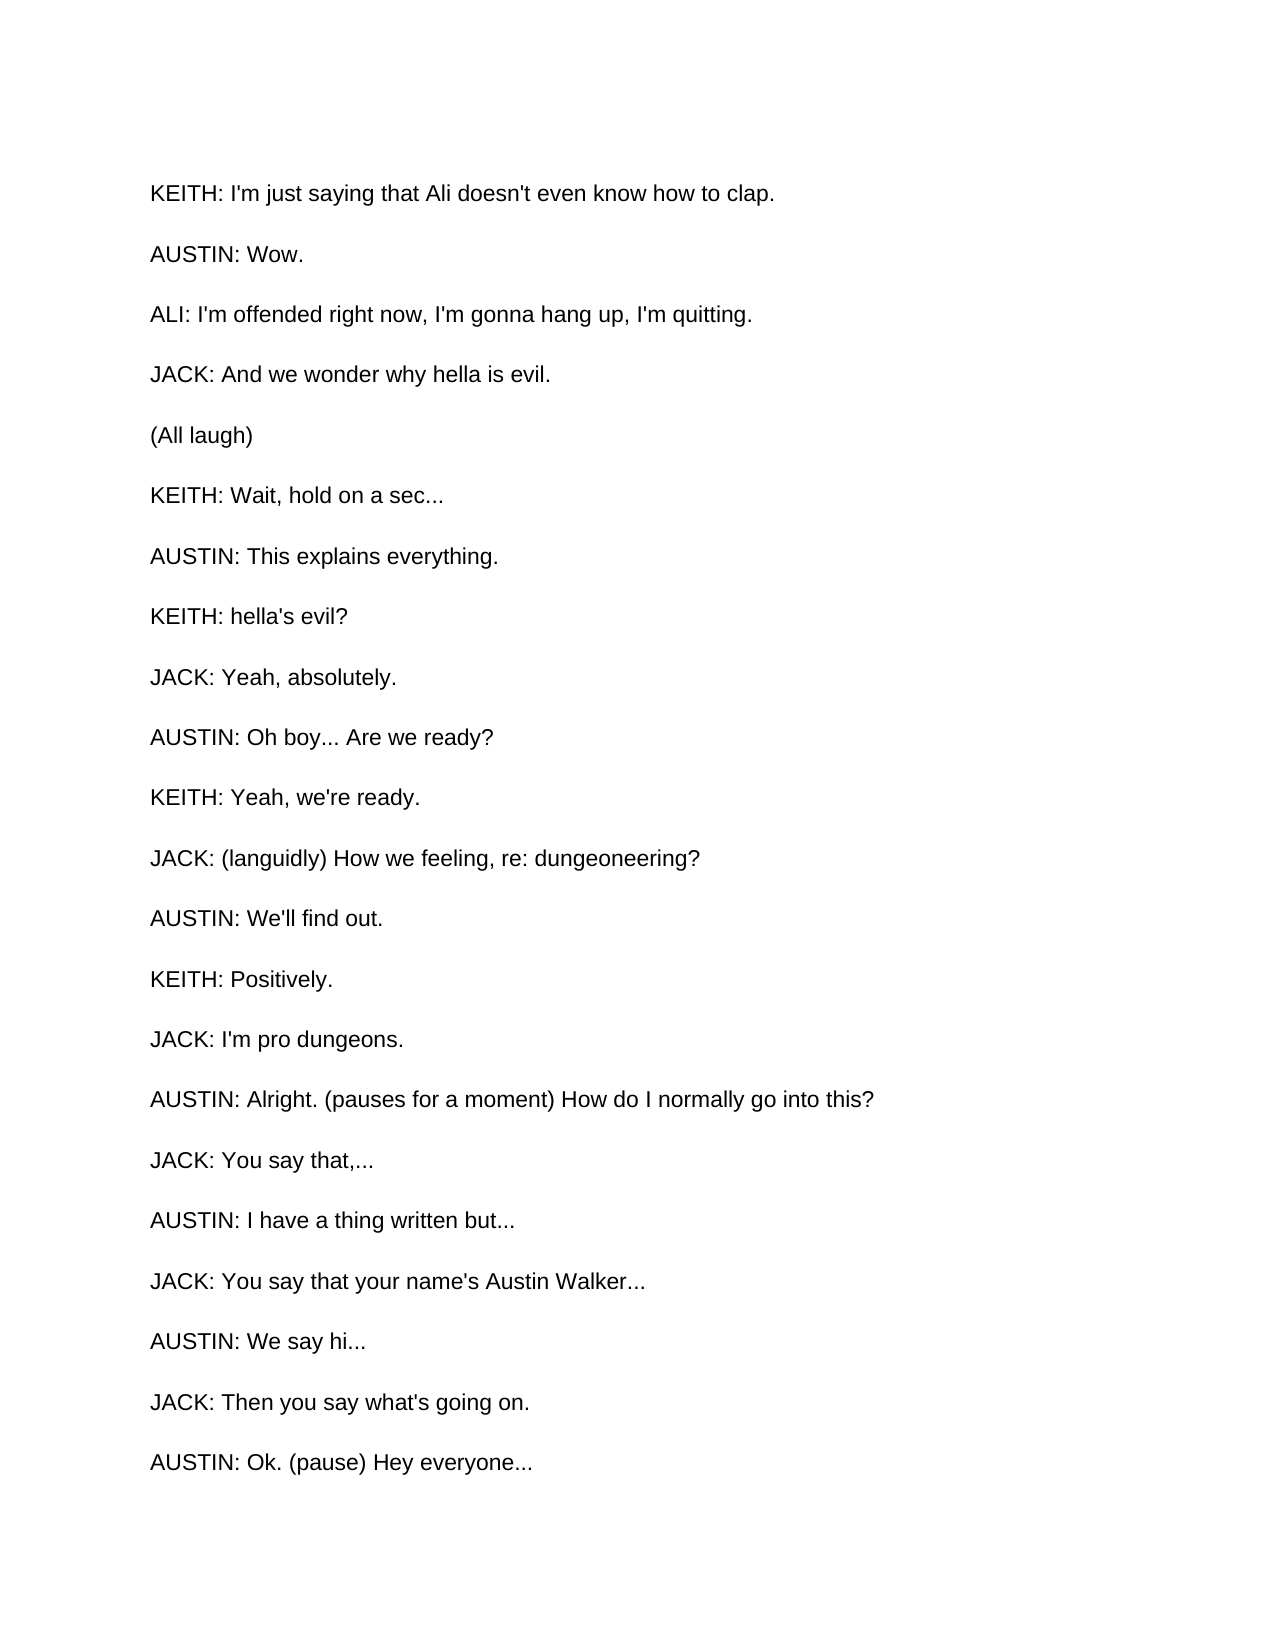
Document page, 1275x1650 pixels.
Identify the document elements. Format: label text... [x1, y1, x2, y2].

text KEITH: I'm just saying that Ali doesn't even know how to clap. [150, 180, 1125, 207]
text JACK: Yeah, absolutely. [150, 663, 1125, 690]
text KEITH: hella's evil? [150, 603, 1125, 629]
text KEITH: Wait, hold on a sec... [150, 482, 1125, 509]
text (All laugh) [150, 422, 1125, 448]
text JACK: Then you say what's going on. [150, 1388, 1125, 1415]
text AUSTIN: Oh boy... Are we ready? [150, 724, 1125, 750]
text JACK: (languidly) How we feeling, re: dungeoneering? [150, 845, 1125, 871]
text AUSTIN: We say hi... [150, 1328, 1125, 1354]
text AUSTIN: Wow. [150, 241, 1125, 267]
text JACK: You say that your name's Austin Walker... [150, 1268, 1125, 1294]
text KEITH: Positively. [150, 966, 1125, 992]
text AUSTIN: Ok. (pause) Hey everyone... [150, 1449, 1125, 1475]
text JACK: I'm pro dungeons. [150, 1026, 1125, 1052]
text AUSTIN: This explains everything. [150, 543, 1125, 569]
text KEITH: Yeah, we're ready. [150, 784, 1125, 811]
text AUSTIN: We'll find out. [150, 905, 1125, 932]
text AUSTIN: Alright. (pauses for a moment) How do I normally go into this? [150, 1086, 1125, 1113]
text JACK: And we wonder why hella is evil. [150, 361, 1125, 388]
text ALI: I'm offended right now, I'm gonna hang up, I'm quitting. [150, 301, 1125, 327]
text AUSTIN: I have a thing written but... [150, 1207, 1125, 1234]
text JACK: You say that,... [150, 1147, 1125, 1173]
